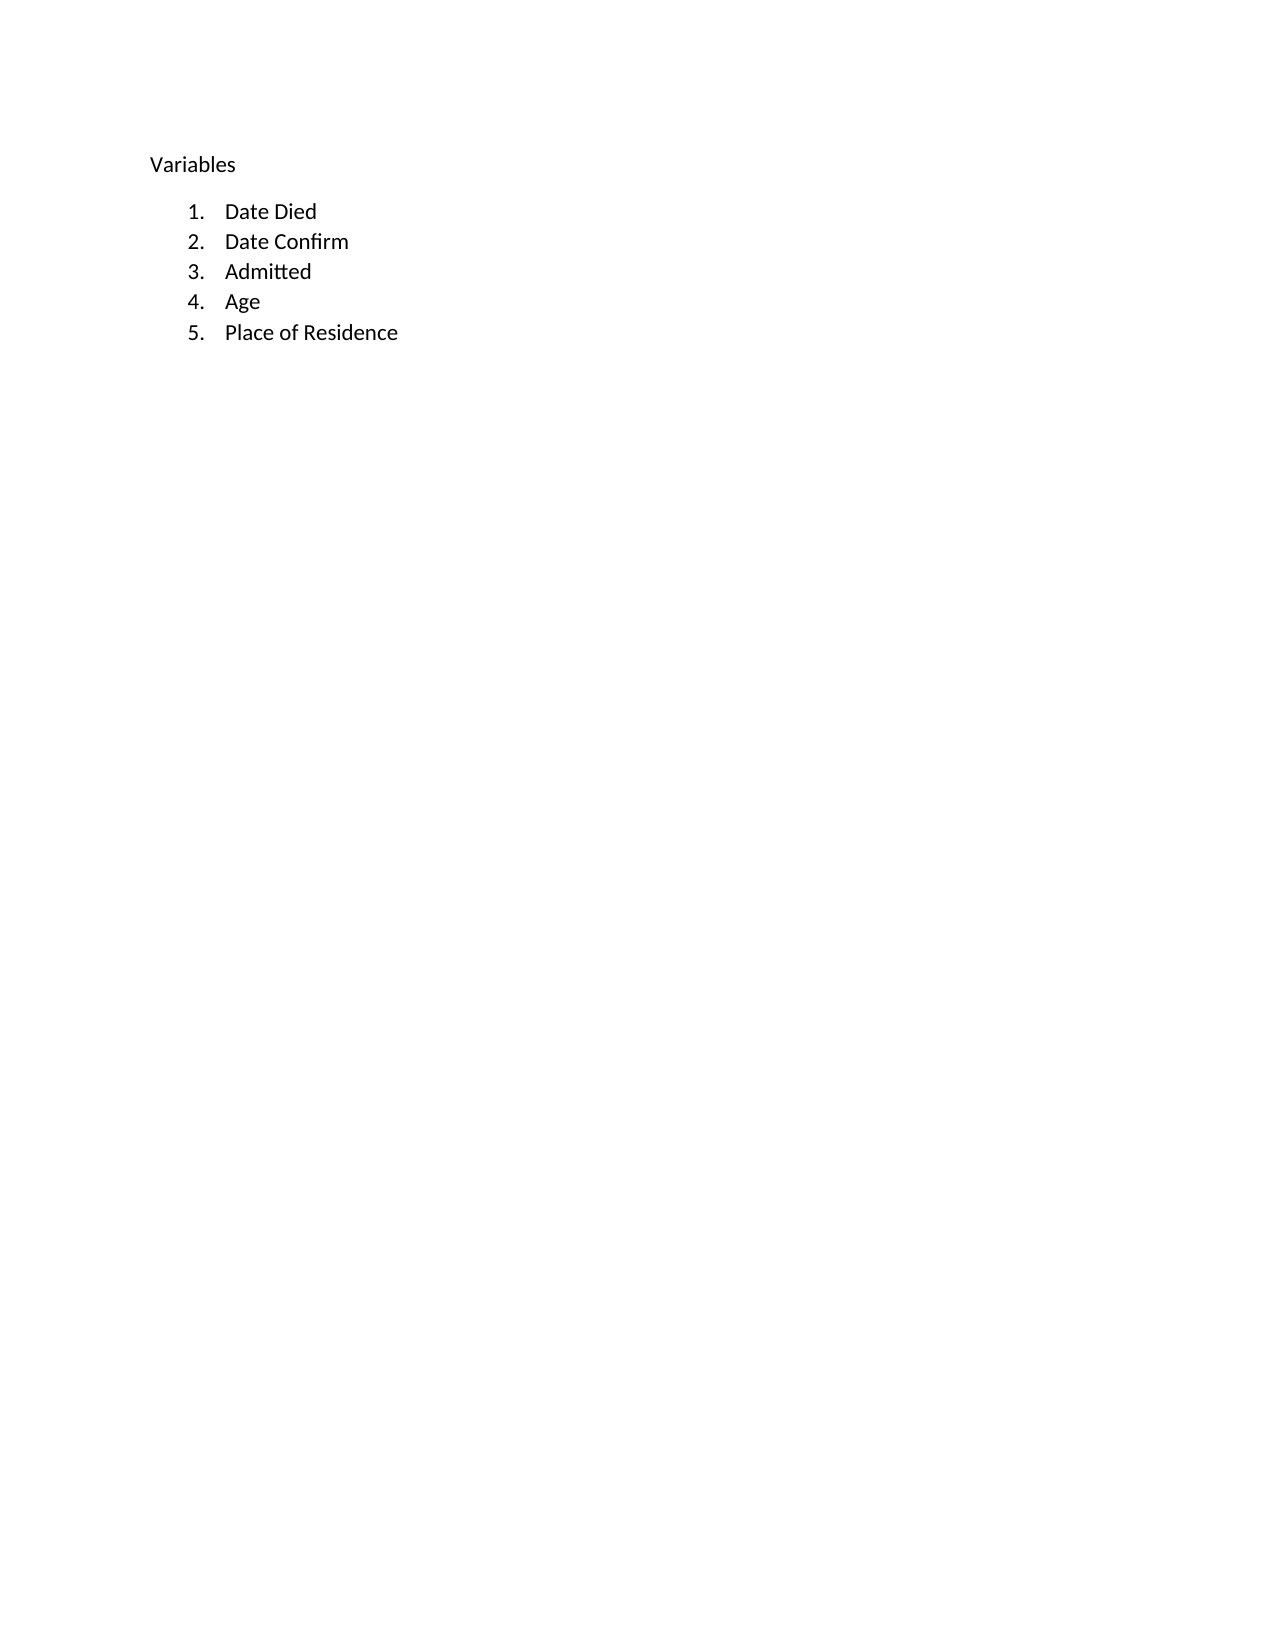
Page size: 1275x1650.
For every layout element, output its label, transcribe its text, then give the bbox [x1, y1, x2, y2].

list Place of Residence [187, 318, 1125, 346]
list Admitted [187, 257, 1125, 285]
text Variables [150, 150, 1125, 178]
list Date Died [187, 197, 1125, 225]
list Date Confirm [187, 227, 1125, 255]
list Age [187, 287, 1125, 316]
